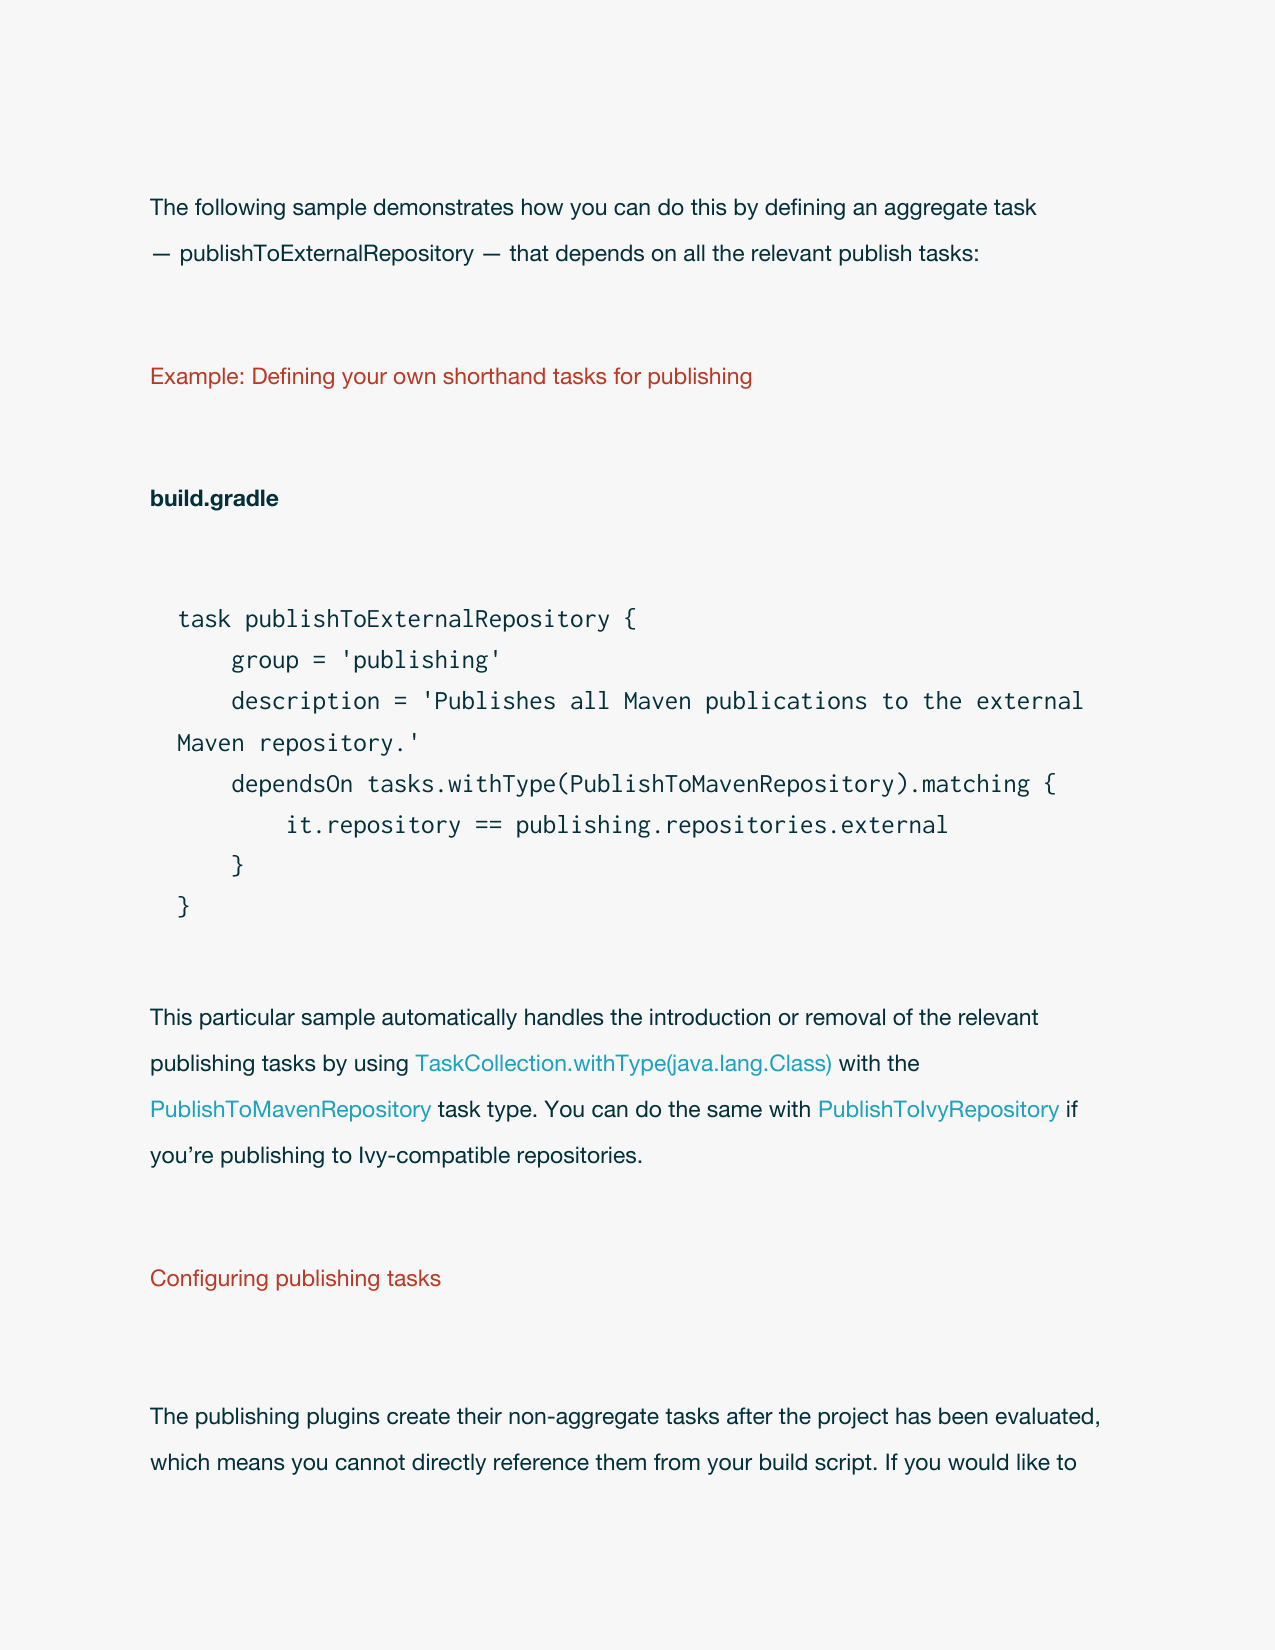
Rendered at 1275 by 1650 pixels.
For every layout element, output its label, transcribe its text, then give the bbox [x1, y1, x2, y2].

text Configuring publishing tasks [150, 1264, 1125, 1293]
text build.gradle [150, 484, 1125, 513]
text This particular sample automatically handles the introduction or removal of the relevant publishing tasks by using TaskCollection.withType(java.lang.Class) with the PublishToMavenRepository task type. You can do the same with PublishToIvyRepository if you’re publishing to Ivy-compatible repositories. [150, 1003, 1125, 1170]
text task publishToExternalRepository { group = 'publishing' description = 'Publishes all Maven publications to the external Maven repository.' dependsOn tasks.withType(PublishToMavenRepository).matching { it.repository == publishing.repositories.external } } [177, 604, 1098, 921]
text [150, 1402, 1125, 1477]
text Example: Defining your own shorthand tasks for publishing [150, 362, 1125, 391]
text The following sample demonstrates how you can do this by defining an aggregate task — publishToExternalRepository — that depends on all the relevant publish tasks: [150, 193, 1125, 268]
